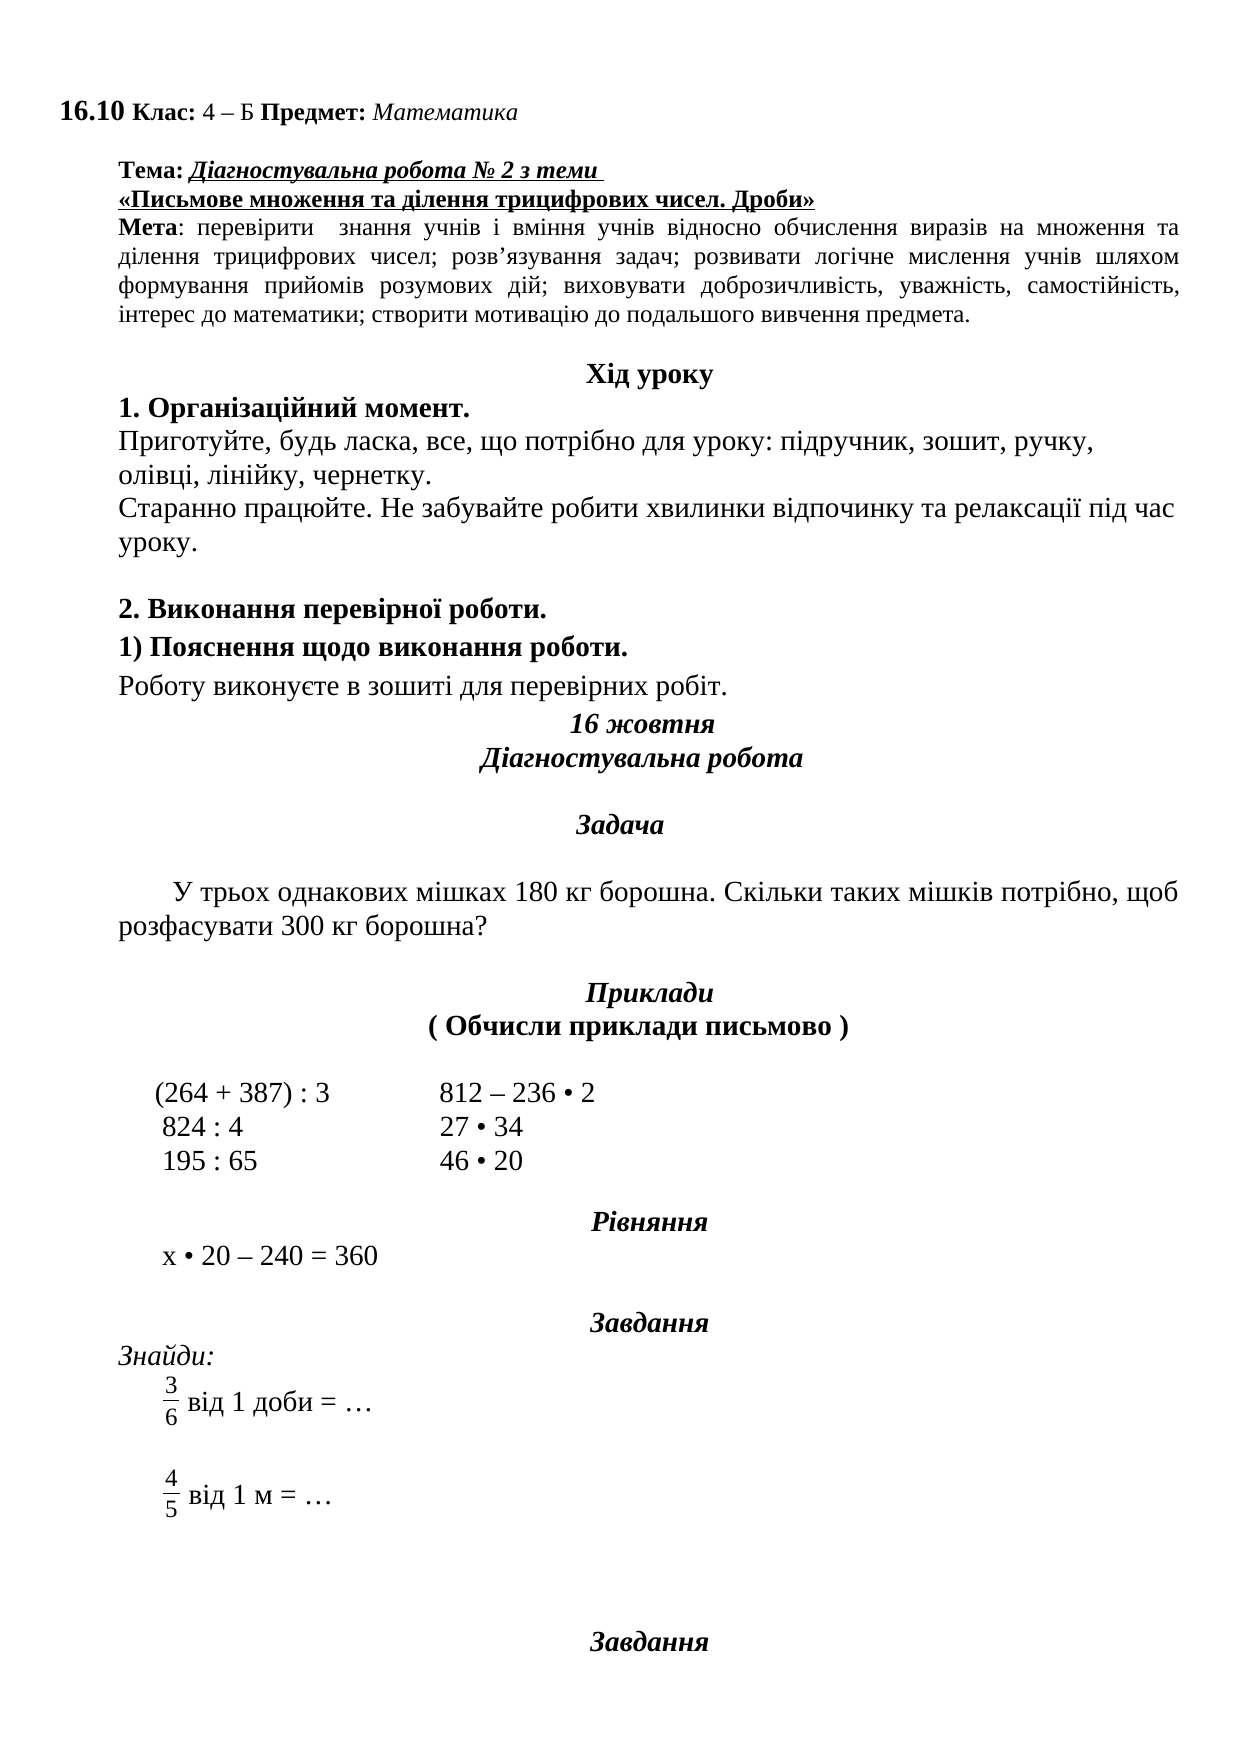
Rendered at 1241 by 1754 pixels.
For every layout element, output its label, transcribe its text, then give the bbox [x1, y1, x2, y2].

text Хід уроку [118, 356, 1181, 390]
text 16.10 Клас: 4 – Б Предмет: Математика [59, 93, 1181, 126]
text Приклади [118, 975, 1181, 1008]
text х • 20 – 240 = 360 [118, 1238, 1181, 1271]
text 16 жовтня [103, 707, 1181, 740]
text Завдання [118, 1624, 1181, 1657]
text Завдання [118, 1305, 1181, 1338]
text 824 : 4 27 • 34 [118, 1109, 1181, 1143]
text 1. Організаційний момент. [118, 390, 1181, 423]
text Діагностувальна робота [103, 740, 1181, 774]
text Рівняння [118, 1204, 1181, 1238]
text «Письмове множення та ділення трицифрових чисел. Дроби» [118, 184, 1181, 212]
text Приготуйте, будь ласка, все, що потрібно для уроку: підручник, зошит, ручку, олівці, лінійку, чернетку. [118, 423, 1181, 490]
text Знайди: [118, 1338, 1181, 1372]
text 1) Пояснення щодо виконання роботи. [118, 629, 1181, 663]
text У трьох однакових мішках 180 кг борошна. Скільки таких мішків потрібно, щоб розфасувати 300 кг борошна? [118, 874, 1181, 941]
text ( Обчисли приклади письмово ) [354, 1008, 1181, 1042]
text Мета: перевірити знання учнів і вміння учнів відносно обчислення виразів на множення та ділення трицифрових чисел; розв’язування задач; розвивати логічне мислення учнів шляхом формування прийомів розумових дій; виховувати доброзичливість, уважність, самостійність, інтерес до математики; створити мотивацію до подальшого вивчення предмета. [118, 212, 1181, 327]
text від 1 доби = … [118, 1372, 1181, 1431]
text 195 : 65 46 • 20 [118, 1143, 1181, 1176]
text Задача [59, 807, 1181, 841]
text (264 + 387) : 3 812 – 236 • 2 [118, 1076, 1181, 1109]
text Роботу виконуєте в зошиті для перевірних робіт. [118, 668, 1181, 702]
text від 1 м = … [118, 1464, 1181, 1523]
text Тема: Діагностувальна робота № 2 з теми [118, 155, 1181, 184]
text Старанно працюйте. Не забувайте робити хвилинки відпочинку та релаксації під час уроку. [118, 490, 1181, 557]
text 2. Виконання перевірної роботи. [118, 591, 1181, 624]
